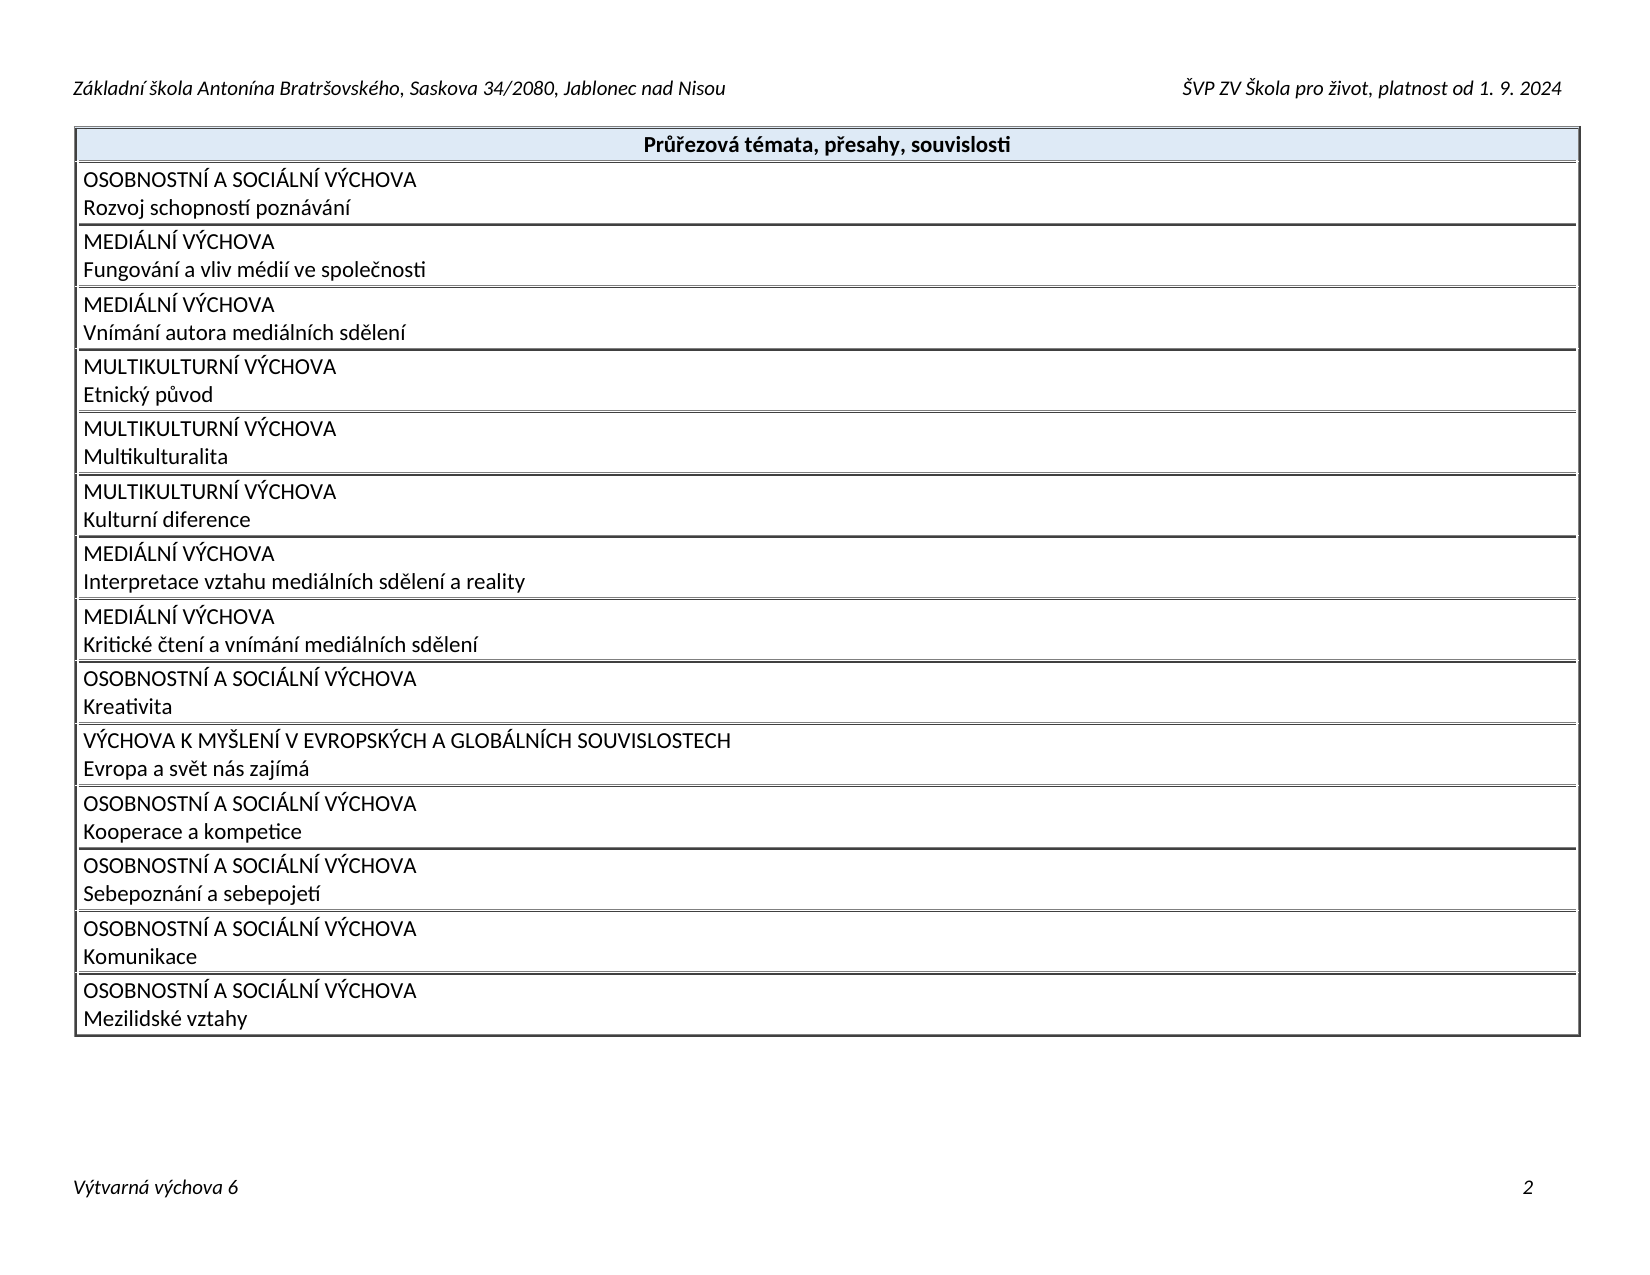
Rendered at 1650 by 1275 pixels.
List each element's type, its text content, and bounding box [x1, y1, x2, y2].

table_cell MEDIÁLNÍ VÝCHOVA Vnímání autora mediálních sdělení [77, 285, 1578, 347]
table_cell OSOBNOSTNÍ A SOCIÁLNÍ VÝCHOVA Kreativita [75, 659, 1579, 722]
table_cell VÝCHOVA K MYŠLENÍ V EVROPSKÝCH A GLOBÁLNÍCH SOUVISLOSTECH Evropa a svět nás zajímá [77, 722, 1578, 784]
table_cell OSOBNOSTNÍ A SOCIÁLNÍ VÝCHOVA Mezilidské vztahy [75, 971, 1579, 1034]
table_cell MULTIKULTURNÍ VÝCHOVA Etnický původ [75, 347, 1579, 410]
table_cell MULTIKULTURNÍ VÝCHOVA Multikulturalita [77, 410, 1578, 472]
table_cell MEDIÁLNÍ VÝCHOVA Interpretace vztahu mediálních sdělení a reality [75, 535, 1579, 597]
table_cell OSOBNOSTNÍ A SOCIÁLNÍ VÝCHOVA Rozvoj schopností poznávání [77, 160, 1578, 223]
table_cell MULTIKULTURNÍ VÝCHOVA Kulturní diference [77, 472, 1578, 534]
table_cell MEDIÁLNÍ VÝCHOVA Fungování a vliv médií ve společnosti [77, 223, 1578, 285]
table_cell OSOBNOSTNÍ A SOCIÁLNÍ VÝCHOVA Sebepoznání a sebepojetí [77, 847, 1578, 909]
table_cell OSOBNOSTNÍ A SOCIÁLNÍ VÝCHOVA Komunikace [77, 909, 1578, 971]
table_cell MEDIÁLNÍ VÝCHOVA Kritické čtení a vnímání mediálních sdělení [77, 597, 1578, 659]
table_cell OSOBNOSTNÍ A SOCIÁLNÍ VÝCHOVA Kooperace a kompetice [77, 784, 1578, 847]
